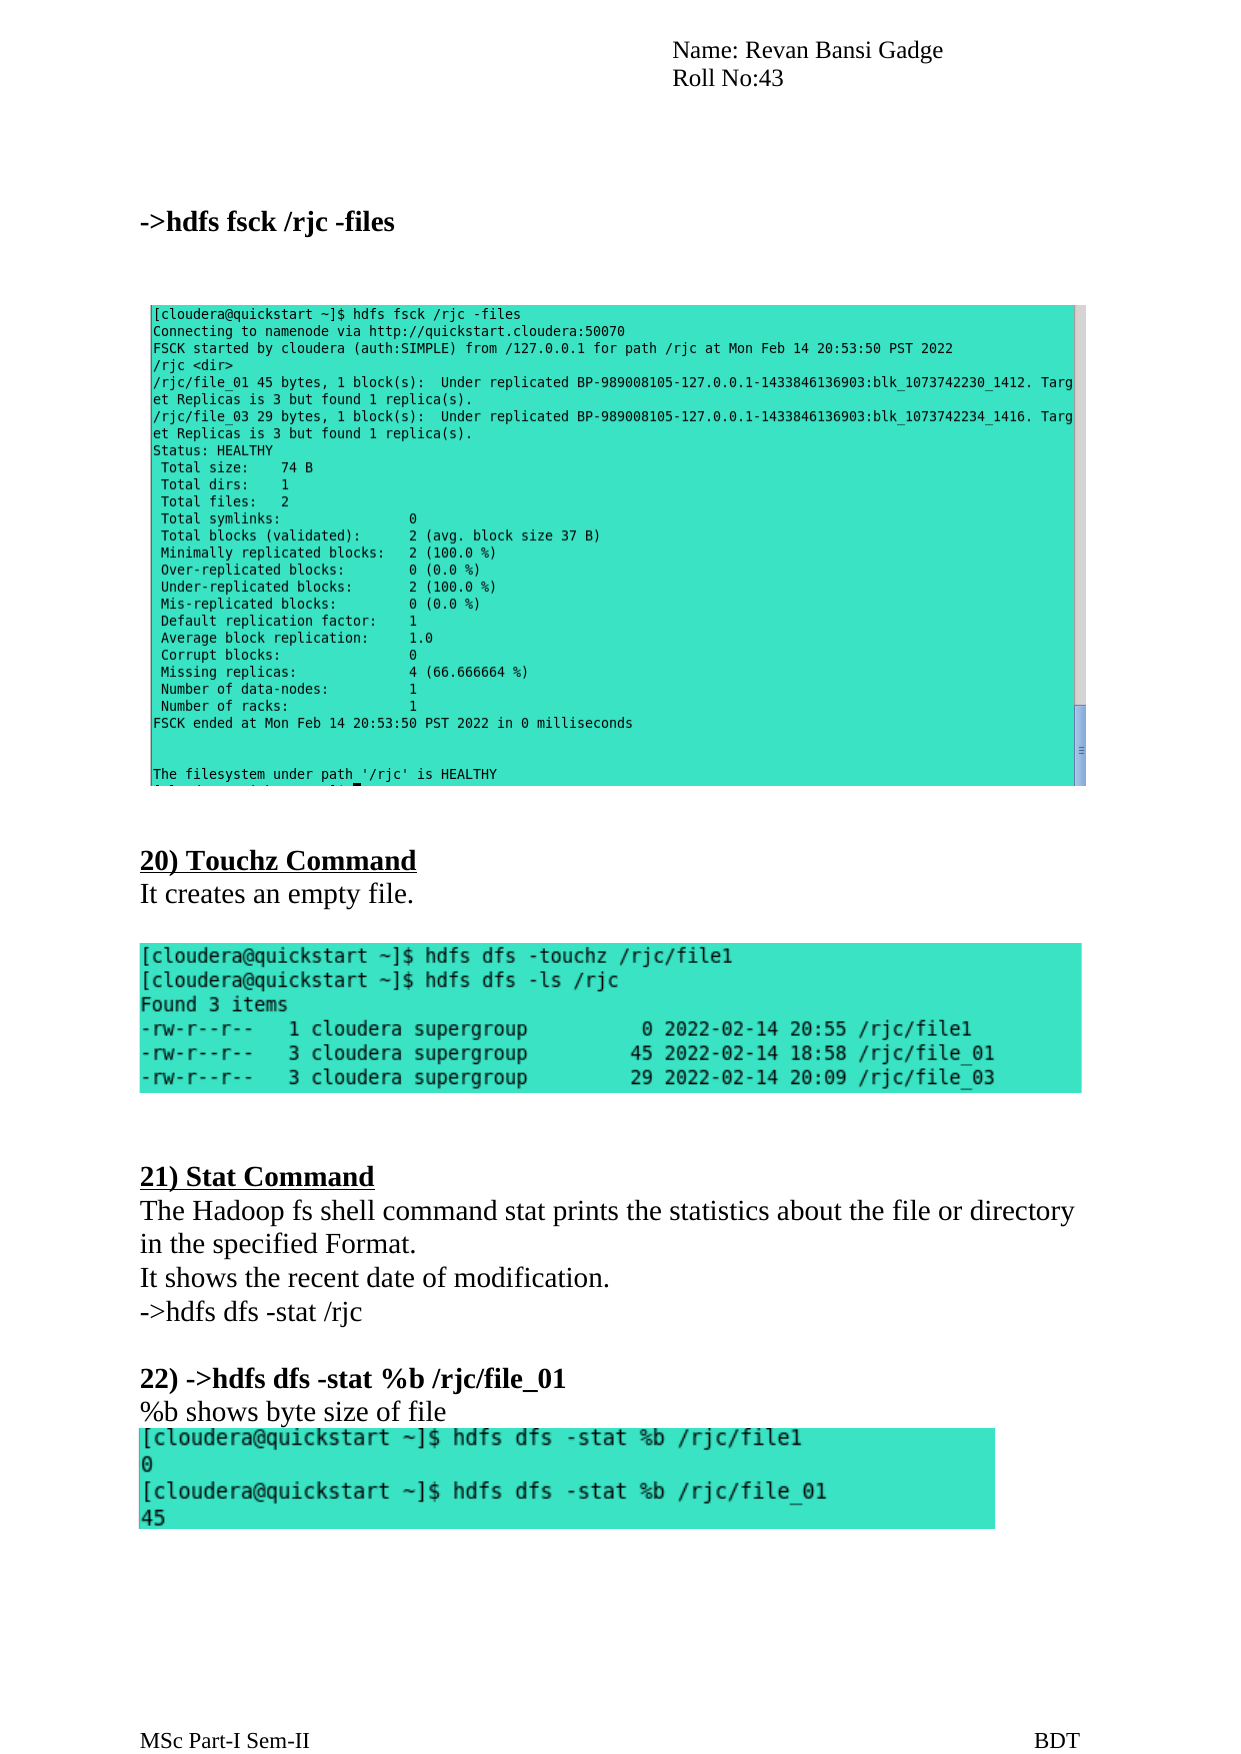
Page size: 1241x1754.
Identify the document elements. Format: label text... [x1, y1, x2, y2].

text 22) ->hdfs dfs -stat %b /rjc/file_01 [139, 1361, 1101, 1394]
text 20) Touchz Command [139, 843, 1101, 876]
text 21) Stat Command [139, 1159, 1101, 1193]
picture [150, 305, 1086, 786]
text ->hdfs dfs -stat /rjc [139, 1294, 1101, 1327]
text %b shows byte size of file [139, 1394, 1101, 1428]
text ->hdfs fsck /rjc -files [139, 204, 1101, 238]
text It creates an empty file. [139, 876, 1101, 910]
picture [139, 943, 1082, 1093]
text The Hadoop fs shell command stat prints the statistics about the file or directory in the specified Format. [139, 1193, 1101, 1260]
picture [138, 1428, 996, 1529]
text It shows the recent date of modification. [139, 1260, 1101, 1294]
